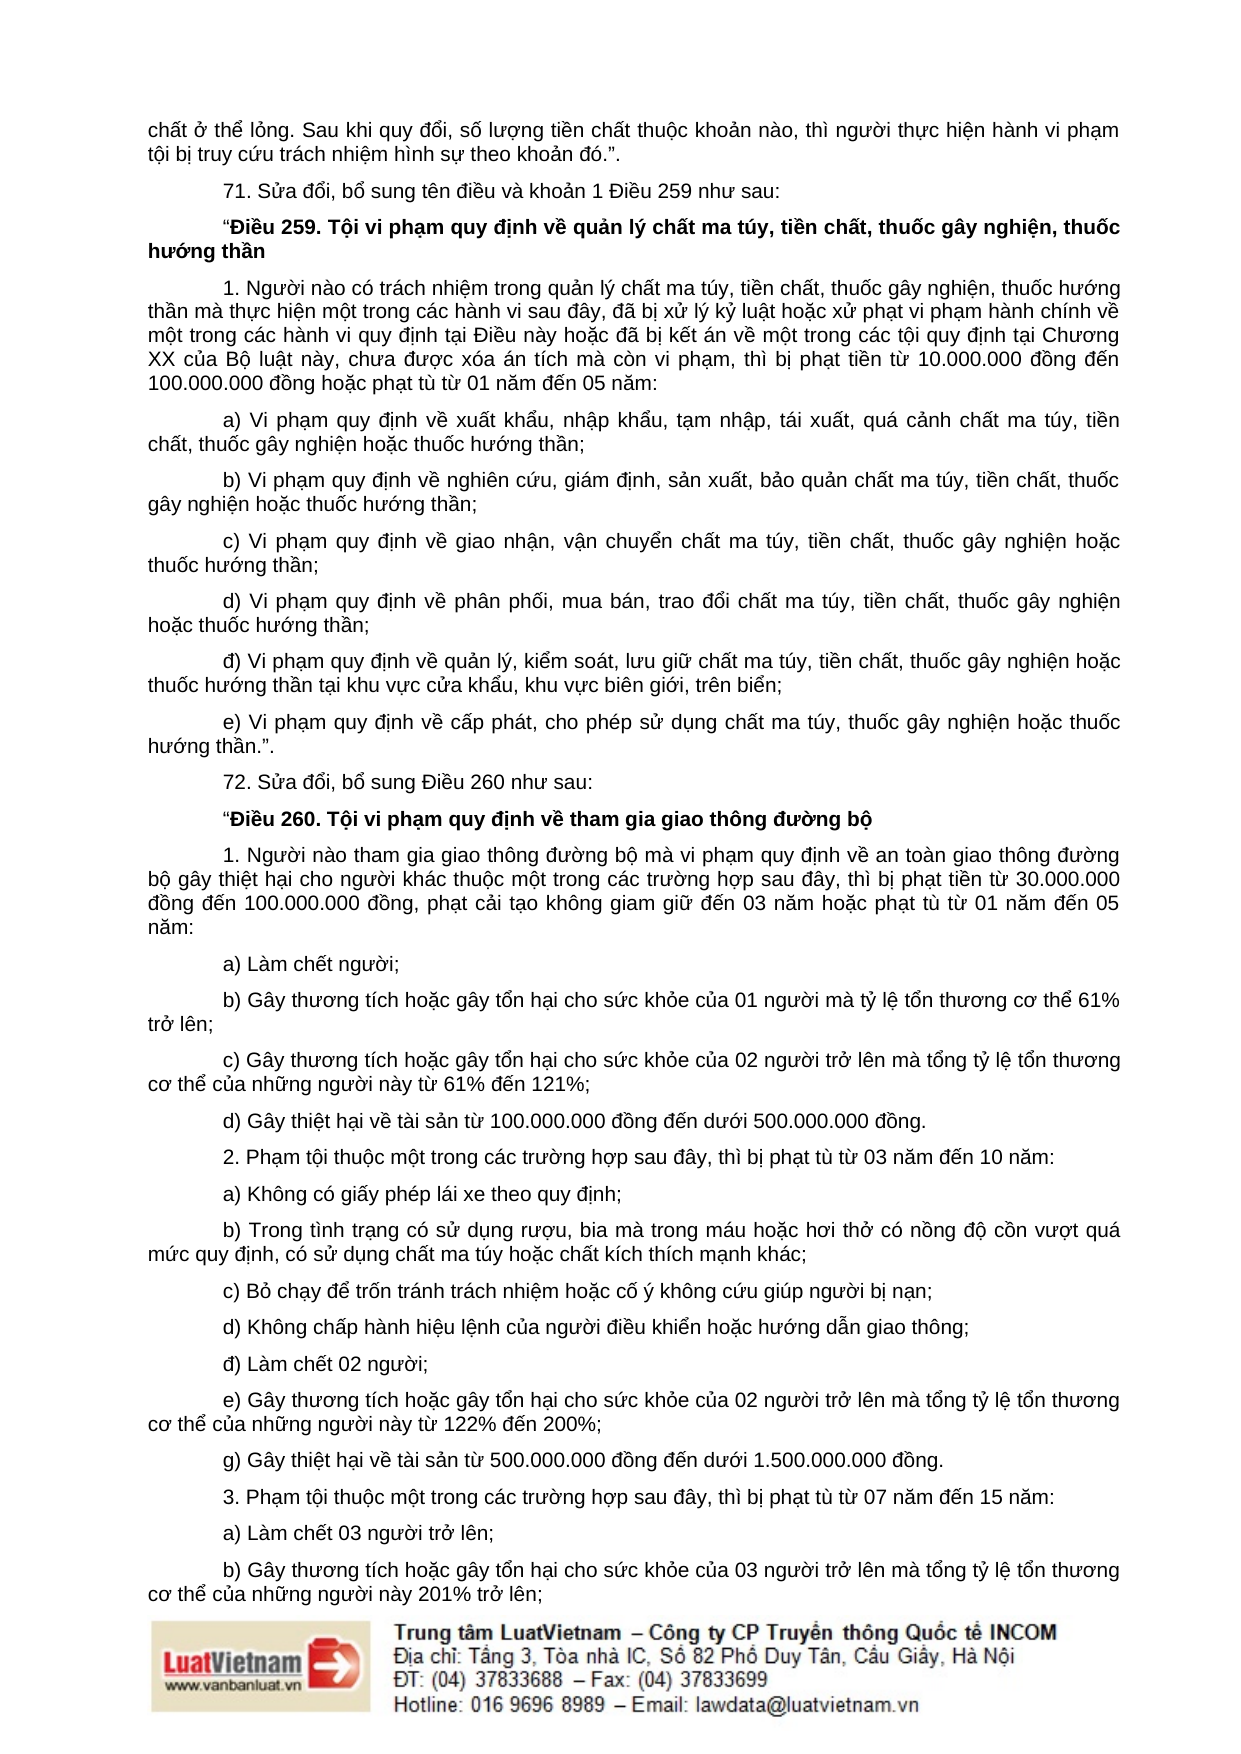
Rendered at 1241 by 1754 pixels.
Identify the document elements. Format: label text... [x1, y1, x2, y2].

text e) Vi phạm quy định về cấp phát, cho phép sử dụng chất ma túy, thuốc gây nghiện hoặc thuốc hướng thần.”. [148, 710, 1122, 758]
text a) Không có giấy phép lái xe theo quy định; [148, 1182, 1122, 1206]
text b) Vi phạm quy định về nghiên cứu, giám định, sản xuất, bảo quản chất ma túy, tiền chất, thuốc gây nghiện hoặc thuốc hướng thần; [148, 468, 1122, 516]
text a) Vi phạm quy định về xuất khẩu, nhập khẩu, tạm nhập, tái xuất, quá cảnh chất ma túy, tiền chất, thuốc gây nghiện hoặc thuốc hướng thần; [148, 408, 1122, 456]
text a) Làm chết người; [148, 951, 1122, 975]
text 2. Phạm tội thuộc một trong các trường hợp sau đây, thì bị phạt tù từ 03 năm đến 10 năm: [148, 1145, 1122, 1169]
text b) Trong tình trạng có sử dụng rượu, bia mà trong máu hoặc hơi thở có nồng độ cồn vượt quá mức quy định, có sử dụng chất ma túy hoặc chất kích thích mạnh khác; [148, 1218, 1122, 1266]
text “Điều 259. Tội vi phạm quy định về quản lý chất ma túy, tiền chất, thuốc gây nghiện, thuốc hướng thần [148, 215, 1122, 263]
text đ) Làm chết 02 người; [148, 1351, 1122, 1375]
text c) Vi phạm quy định về giao nhận, vận chuyển chất ma túy, tiền chất, thuốc gây nghiện hoặc thuốc hướng thần; [148, 528, 1122, 576]
picture [147, 1615, 1087, 1731]
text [148, 118, 1122, 166]
text e) Gây thương tích hoặc gây tổn hại cho sức khỏe của 02 người trở lên mà tổng tỷ lệ tổn thương cơ thể của những người này từ 122% đến 200%; [148, 1388, 1122, 1436]
text b) Gây thương tích hoặc gây tổn hại cho sức khỏe của 03 người trở lên mà tổng tỷ lệ tổn thương cơ thể của những người này 201% trở lên; [148, 1558, 1122, 1606]
text d) Không chấp hành hiệu lệnh của người điều khiển hoặc hướng dẫn giao thông; [148, 1315, 1122, 1339]
text c) Gây thương tích hoặc gây tổn hại cho sức khỏe của 02 người trở lên mà tổng tỷ lệ tổn thương cơ thể của những người này từ 61% đến 121%; [148, 1048, 1122, 1096]
text d) Gây thiệt hại về tài sản từ 100.000.000 đồng đến dưới 500.000.000 đồng. [148, 1109, 1122, 1133]
text 71. Sửa đổi, bổ sung tên điều và khoản 1 Điều 259 như sau: [148, 178, 1122, 202]
text 72. Sửa đổi, bổ sung Điều 260 như sau: [148, 770, 1122, 794]
text d) Vi phạm quy định về phân phối, mua bán, trao đổi chất ma túy, tiền chất, thuốc gây nghiện hoặc thuốc hướng thần; [148, 589, 1122, 637]
text b) Gây thương tích hoặc gây tổn hại cho sức khỏe của 01 người mà tỷ lệ tổn thương cơ thể 61% trở lên; [148, 988, 1122, 1036]
text 1. Người nào tham gia giao thông đường bộ mà vi phạm quy định về an toàn giao thông đường bộ gây thiệt hại cho người khác thuộc một trong các trường hợp sau đây, thì bị phạt tiền từ 30.000.000 đồng đến 100.000.000 đồng, phạt cải tạo không giam giữ đến 03 năm hoặc phạt tù từ 01 năm đến 05 năm: [148, 843, 1122, 939]
text a) Làm chết 03 người trở lên; [148, 1521, 1122, 1545]
text c) Bỏ chạy để trốn tránh trách nhiệm hoặc cố ý không cứu giúp người bị nạn; [148, 1278, 1122, 1302]
text “Điều 260. Tội vi phạm quy định về tham gia giao thông đường bộ [148, 807, 1122, 831]
text đ) Vi phạm quy định về quản lý, kiểm soát, lưu giữ chất ma túy, tiền chất, thuốc gây nghiện hoặc thuốc hướng thần tại khu vực cửa khẩu, khu vực biên giới, trên biển; [148, 649, 1122, 697]
text 3. Phạm tội thuộc một trong các trường hợp sau đây, thì bị phạt tù từ 07 năm đến 15 năm: [148, 1485, 1122, 1509]
text 1. Người nào có trách nhiệm trong quản lý chất ma túy, tiền chất, thuốc gây nghiện, thuốc hướng thần mà thực hiện một trong các hành vi sau đây, đã bị xử lý kỷ luật hoặc xử phạt vi phạm hành chính về một trong các hành vi quy định tại Điều này hoặc đã bị kết án về một trong các tội quy định tại Chương XX của Bộ luật này, chưa được xóa án tích mà còn vi phạm, thì bị phạt tiền từ 10.000.000 đồng đến 100.000.000 đồng hoặc phạt tù từ 01 năm đến 05 năm: [148, 275, 1122, 395]
text g) Gây thiệt hại về tài sản từ 500.000.000 đồng đến dưới 1.500.000.000 đồng. [148, 1448, 1122, 1472]
